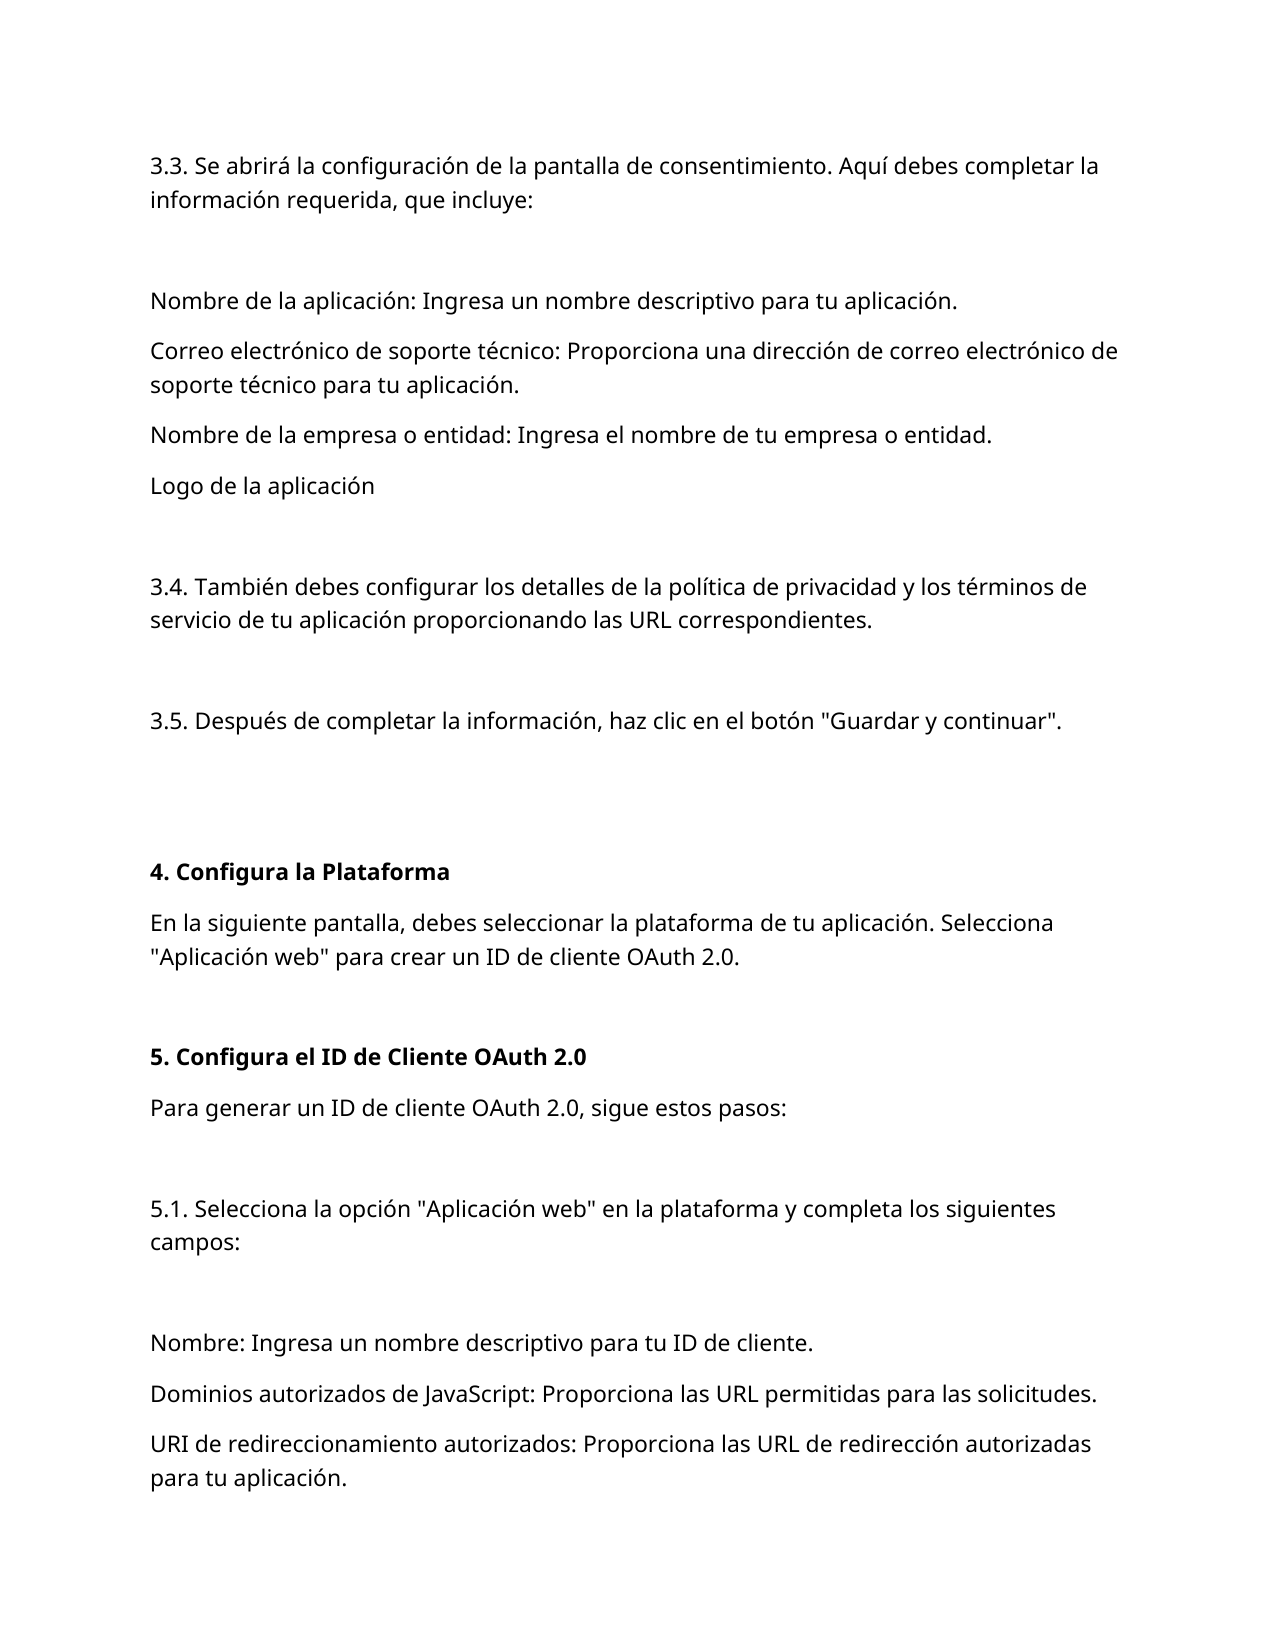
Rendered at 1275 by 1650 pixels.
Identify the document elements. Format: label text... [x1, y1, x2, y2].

text URI de redireccionamiento autorizados: Proporciona las URL de redirección autorizadas para tu aplicación. [150, 1428, 1125, 1493]
text 3.3. Se abrirá la configuración de la pantalla de consentimiento. Aquí debes completar la información requerida, que incluye: [150, 150, 1125, 215]
text 3.5. Después de completar la información, haz clic en el botón "Guardar y continuar". [150, 705, 1125, 736]
text Para generar un ID de cliente OAuth 2.0, sigue estos pasos: [150, 1092, 1125, 1123]
text 5. Configura el ID de Cliente OAuth 2.0 [150, 1041, 1125, 1072]
text Nombre de la aplicación: Ingresa un nombre descriptivo para tu aplicación. [150, 284, 1125, 316]
text Dominios autorizados de JavaScript: Proporciona las URL permitidas para las solicitudes. [150, 1377, 1125, 1409]
text Nombre: Ingresa un nombre descriptivo para tu ID de cliente. [150, 1327, 1125, 1358]
text 4. Configura la Plataforma [150, 856, 1125, 887]
text Nombre de la empresa o entidad: Ingresa el nombre de tu empresa o entidad. [150, 419, 1125, 450]
text Logo de la aplicación [150, 469, 1125, 501]
text Correo electrónico de soporte técnico: Proporciona una dirección de correo electrónico de soporte técnico para tu aplicación. [150, 335, 1125, 400]
text En la siguiente pantalla, debes seleccionar la plataforma de tu aplicación. Selecciona "Aplicación web" para crear un ID de cliente OAuth 2.0. [150, 907, 1125, 972]
text 3.4. También debes configurar los detalles de la política de privacidad y los términos de servicio de tu aplicación proporcionando las URL correspondientes. [150, 570, 1125, 635]
text 5.1. Selecciona la opción "Aplicación web" en la plataforma y completa los siguientes campos: [150, 1192, 1125, 1257]
